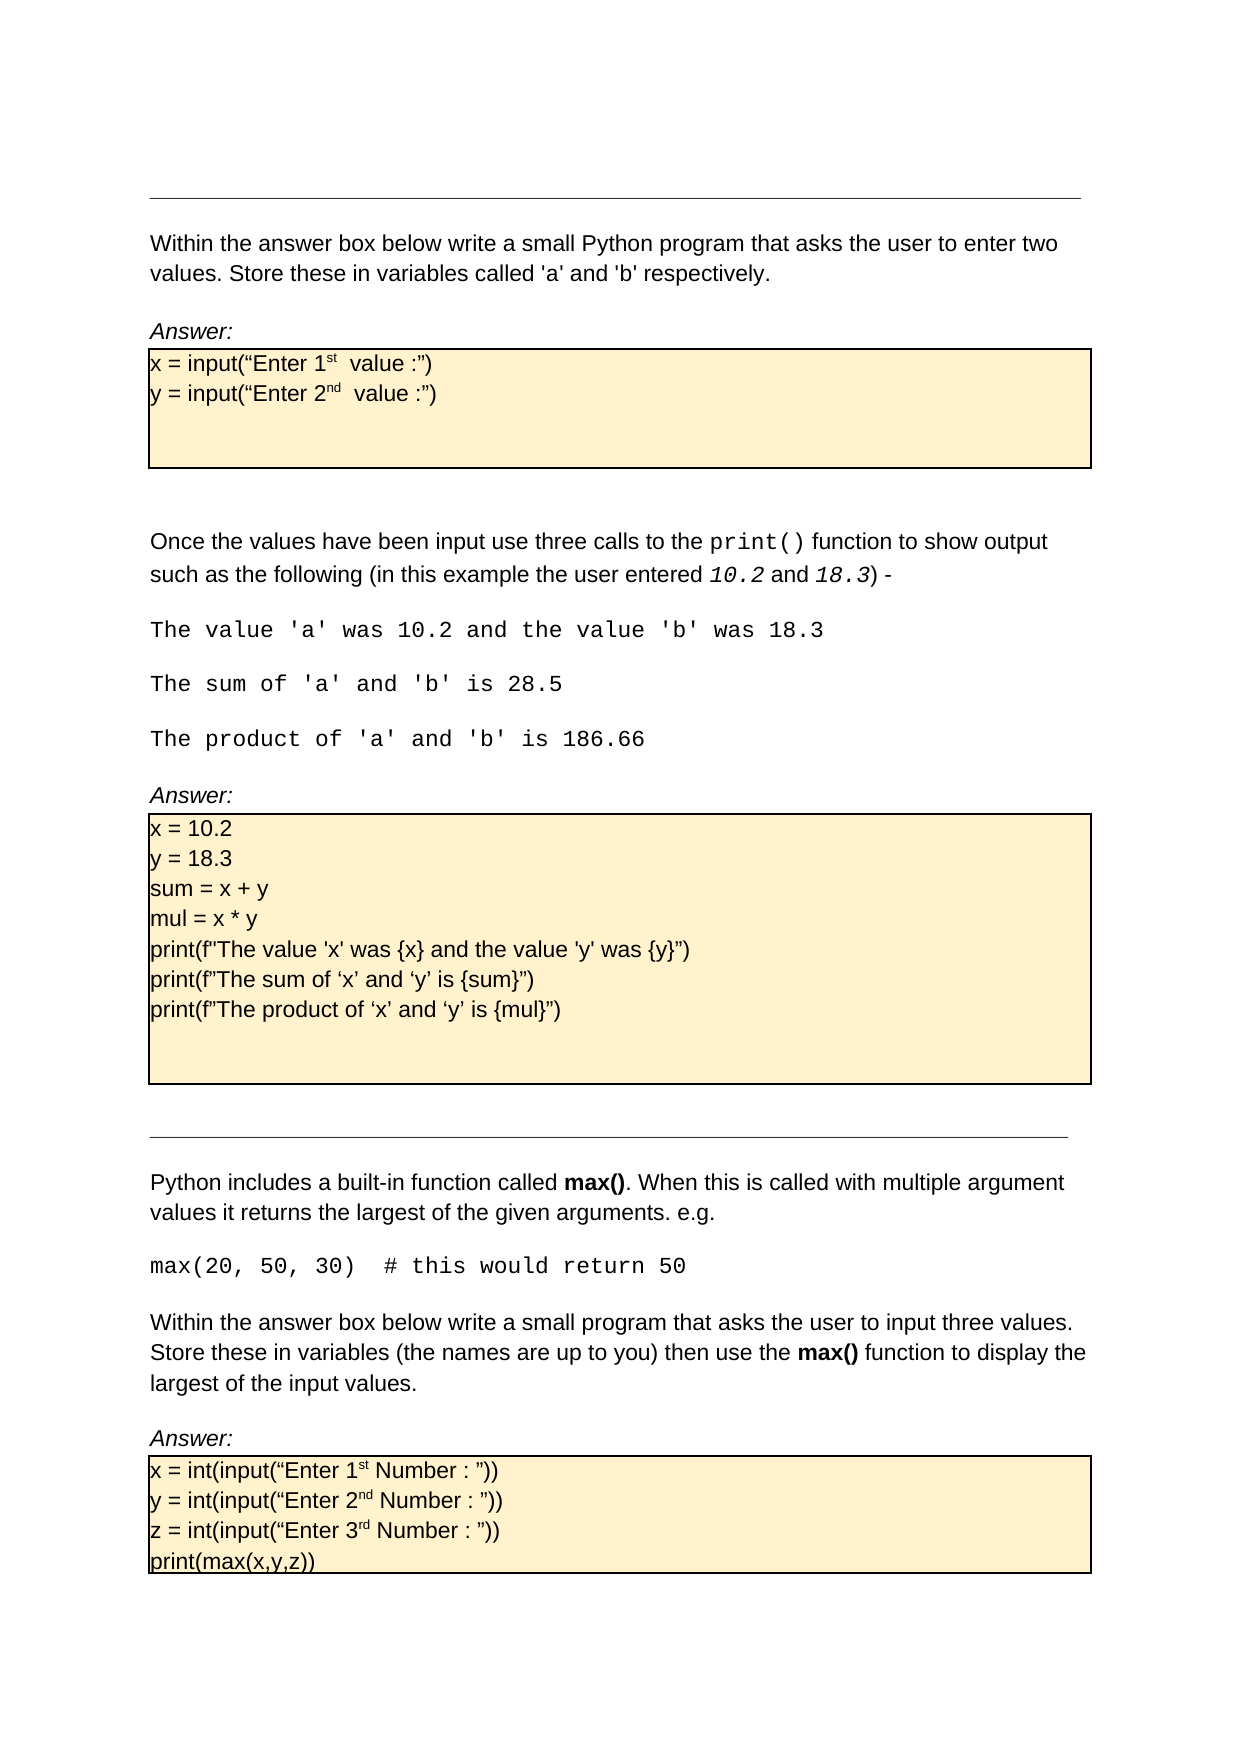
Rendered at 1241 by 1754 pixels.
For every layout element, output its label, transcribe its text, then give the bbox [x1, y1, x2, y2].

text print(f”The product of ‘x’ and ‘y’ is {mul}”) [150, 994, 1090, 1022]
text Python includes a built-in function called max(). When this is called with multiple argument values it returns the largest of the given arguments. e.g. [150, 1169, 1090, 1225]
text The value 'a' was 10.2 and the value 'b' was 18.3 [150, 618, 1090, 644]
text Once the values have been input use three calls to the print() function to show output such as the following (in this example the user entered 10.2 and 18.3) - [150, 528, 1090, 589]
text mul = x * y [150, 903, 1090, 932]
text max(20, 50, 30) # this would return 50 [150, 1254, 1090, 1280]
text x = int(input(“Enter 1st Number : ”)) [150, 1457, 1090, 1483]
text print(max(x,y,z)) [150, 1546, 1090, 1572]
text y = 18.3 [150, 843, 1090, 871]
text y = input(“Enter 2nd value :”) [150, 378, 1090, 407]
text Within the answer box below write a small program that asks the user to input three values. Store these in variables (the names are up to you) then use the max() function to display the largest of the input values. [150, 1309, 1090, 1396]
text print(f"The value 'x' was {x} and the value 'y' was {y}”) [150, 933, 1090, 962]
text The sum of 'a' and 'b' is 28.5 [150, 673, 1090, 699]
text x = input(“Enter 1st value :”) [150, 350, 1090, 377]
text Answer: [150, 318, 1090, 344]
text y = int(input(“Enter 2nd Number : ”)) [150, 1485, 1090, 1513]
text print(f”The sum of ‘x’ and ‘y’ is {sum}”) [150, 964, 1090, 992]
text _________________________________________________________________________ [150, 175, 1090, 201]
text ________________________________________________________________________ [150, 1114, 1090, 1140]
text sum = x + y [150, 873, 1090, 901]
text Within the answer box below write a small Python program that asks the user to enter two values. Store these in variables called 'a' and 'b' respectively. [150, 230, 1090, 289]
text z = int(input(“Enter 3rd Number : ”)) [150, 1515, 1090, 1544]
text x = 10.2 [150, 815, 1090, 841]
text Answer: [150, 782, 1090, 809]
text Answer: [150, 1425, 1090, 1451]
text The product of 'a' and 'b' is 186.66 [150, 728, 1090, 753]
